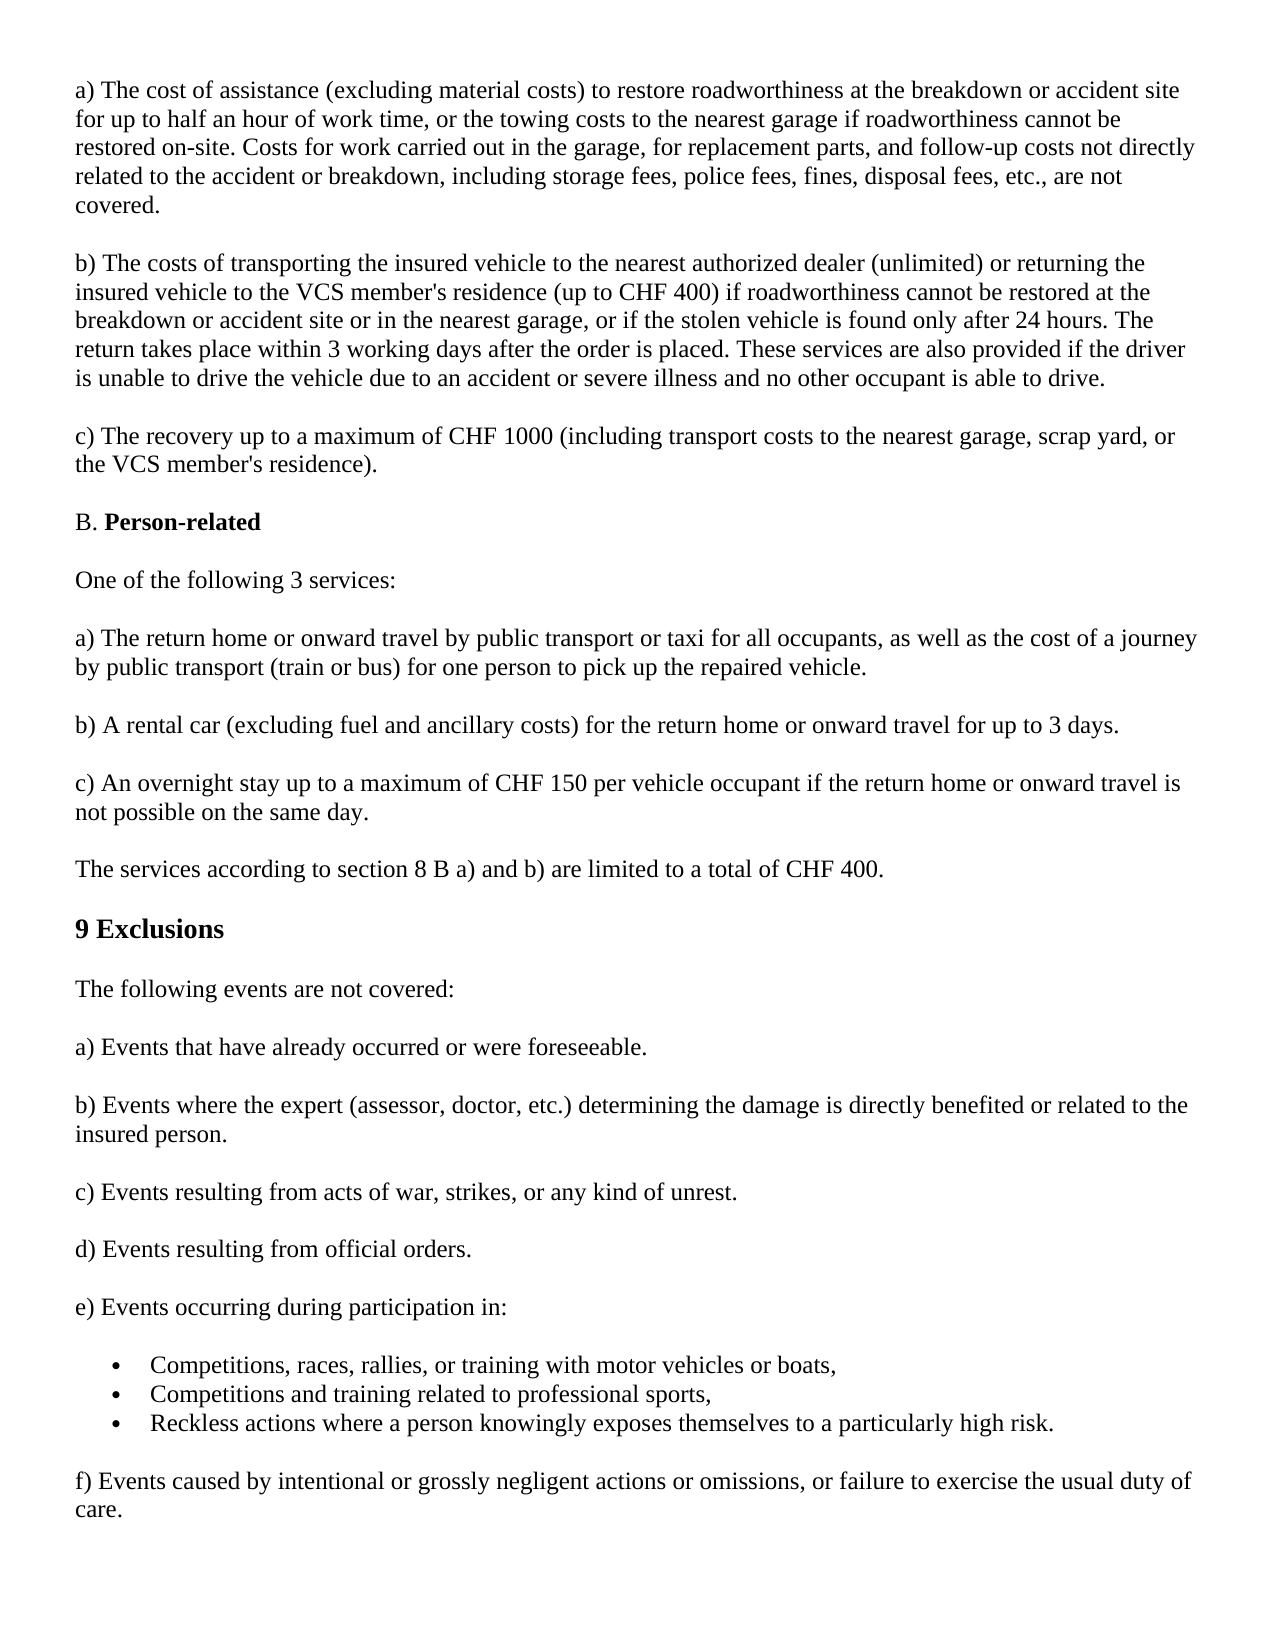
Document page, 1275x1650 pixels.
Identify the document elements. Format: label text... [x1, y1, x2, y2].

text The following events are not covered: [75, 974, 1200, 1003]
text a) The return home or onward travel by public transport or taxi for all occupants, as well as the cost of a journey by public transport (train or bus) for one person to pick up the repaired vehicle. [75, 623, 1200, 681]
list Competitions and training related to professional sports, [112, 1379, 1200, 1408]
list Competitions, races, rallies, or training with motor vehicles or boats, [112, 1350, 1200, 1379]
text B. Person-related [75, 507, 1200, 536]
text The services according to section 8 B a) and b) are limited to a total of CHF 400. [75, 854, 1200, 883]
text e) Events occurring during participation in: [75, 1292, 1200, 1321]
text b) Events where the expert (assessor, doctor, etc.) determining the damage is directly benefited or related to the insured person. [75, 1090, 1200, 1147]
text c) Events resulting from acts of war, strikes, or any kind of unrest. [75, 1177, 1200, 1205]
text b) The costs of transporting the insured vehicle to the nearest authorized dealer (unlimited) or returning the insured vehicle to the VCS member's residence (up to CHF 400) if roadworthiness cannot be restored at the breakdown or accident site or in the nearest garage, or if the stolen vehicle is found only after 24 hours. The return takes place within 3 working days after the order is placed. These services are also provided if the driver is unable to drive the vehicle due to an accident or severe illness and no other occupant is able to drive. [75, 248, 1200, 392]
text d) Events resulting from official orders. [75, 1234, 1200, 1263]
text a) Events that have already occurred or were foreseeable. [75, 1032, 1200, 1061]
list Reckless actions where a person knowingly exposes themselves to a particularly high risk. [112, 1408, 1200, 1437]
text a) The cost of assistance (excluding material costs) to restore roadworthiness at the breakdown or accident site for up to half an hour of work time, or the towing costs to the nearest garage if roadworthiness cannot be restored on-site. Costs for work carried out in the garage, for replacement parts, and follow-up costs not directly related to the accident or breakdown, including storage fees, police fees, fines, disposal fees, etc., are not covered. [75, 75, 1200, 219]
text One of the following 3 services: [75, 565, 1200, 594]
text 9 Exclusions [75, 912, 1200, 945]
text b) A rental car (excluding fuel and ancillary costs) for the return home or onward travel for up to 3 days. [75, 710, 1200, 739]
text c) The recovery up to a maximum of CHF 1000 (including transport costs to the nearest garage, scrap yard, or the VCS member's residence). [75, 421, 1200, 478]
text f) Events caused by intentional or grossly negligent actions or omissions, or failure to exercise the usual duty of care. [75, 1466, 1200, 1523]
text c) An overnight stay up to a maximum of CHF 150 per vehicle occupant if the return home or onward travel is not possible on the same day. [75, 768, 1200, 825]
